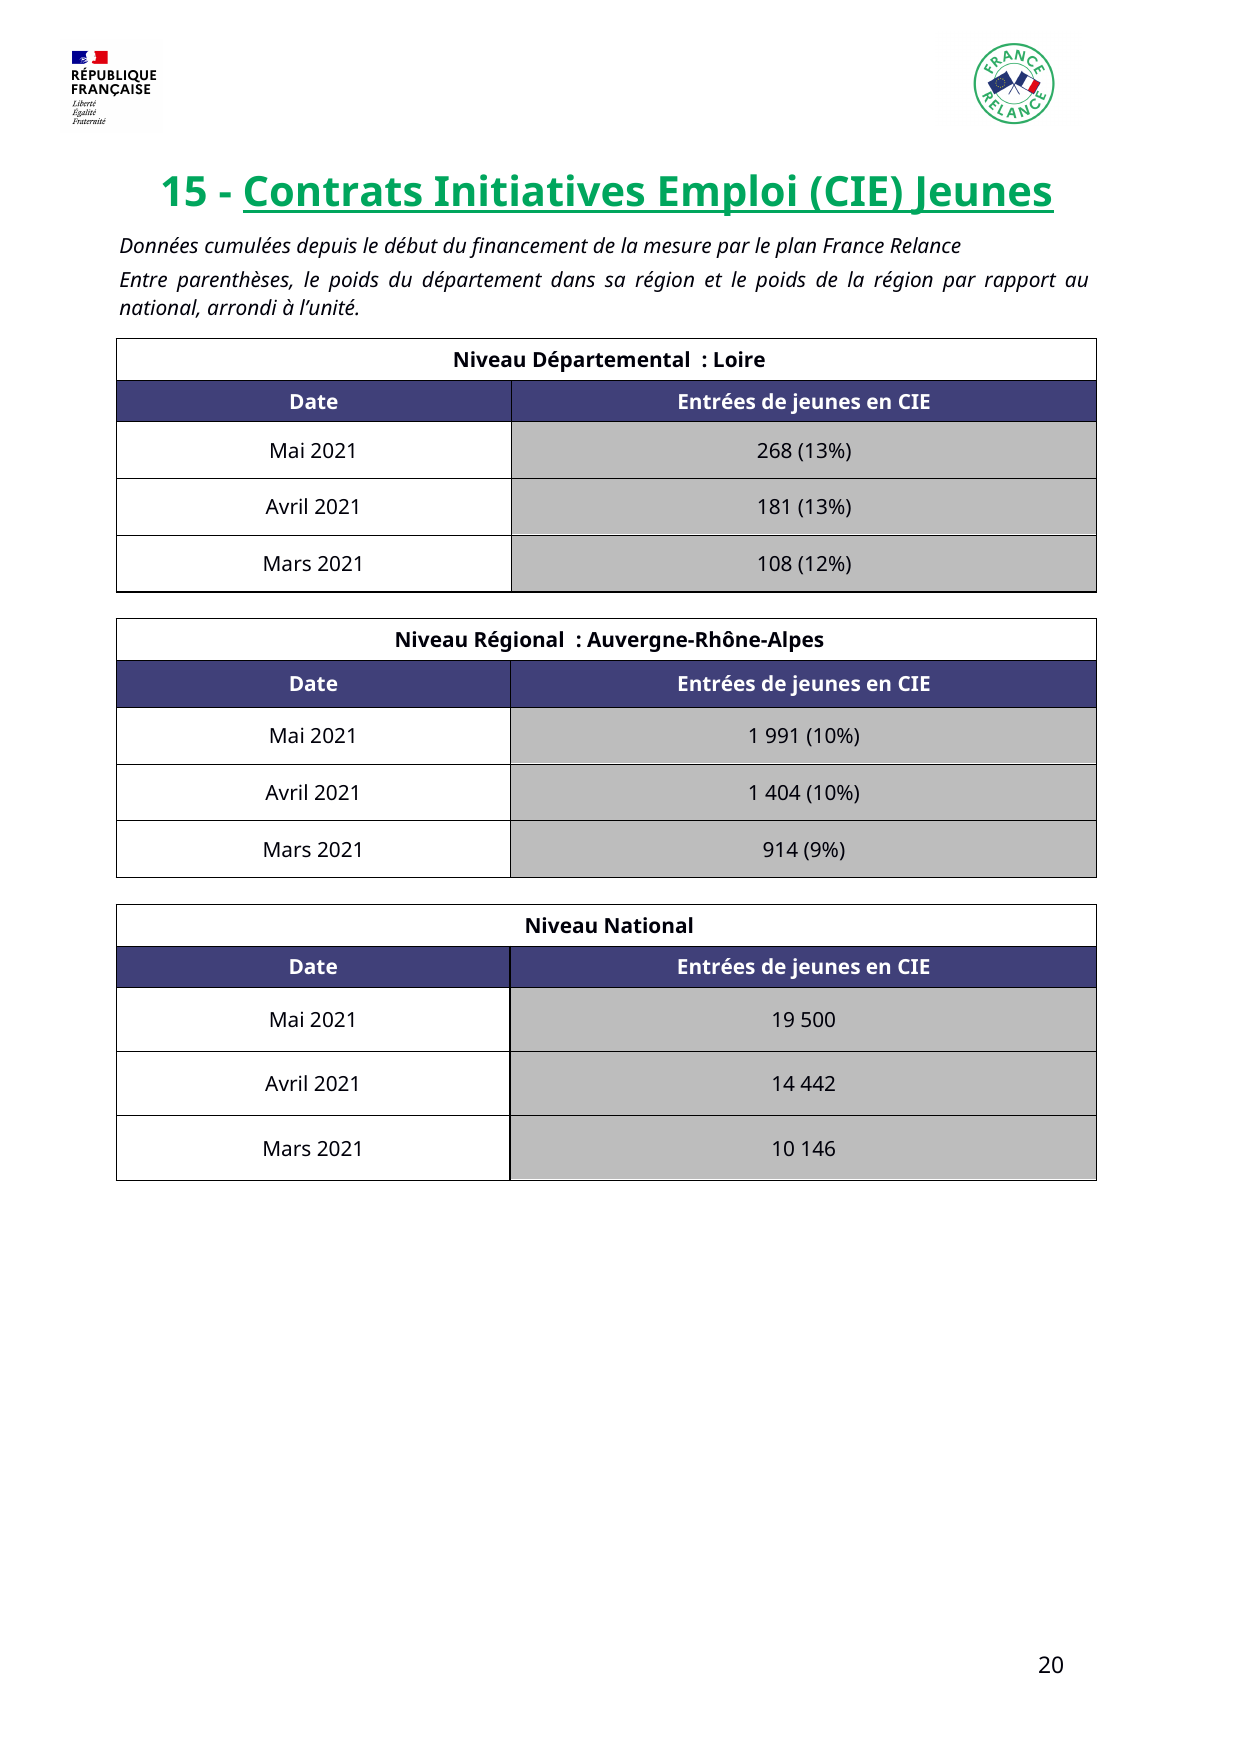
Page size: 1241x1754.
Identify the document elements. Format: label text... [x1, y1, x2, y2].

table_cell Avril 2021 [117, 765, 510, 820]
table_cell Mars 2021 [117, 821, 510, 877]
table_header Niveau Départemental : Loire [117, 339, 1096, 380]
table_cell Avril 2021 [117, 1052, 509, 1115]
table_cell Mars 2021 [117, 536, 511, 591]
table_cell 268 (13%) [512, 422, 1096, 478]
text Données cumulées depuis le début du financement de la mesure par le plan France Relance [119, 231, 1094, 260]
table_cell Mai 2021 [117, 422, 511, 478]
table_cell Mars 2021 [117, 1116, 509, 1179]
table_cell Entrées de jeunes en CIE [511, 661, 1096, 707]
table_cell 1 404 (10%) [511, 765, 1096, 820]
table_cell Avril 2021 [117, 479, 511, 534]
text Entre parenthèses, le poids du département dans sa région et le poids de la région par rapport au national, arrondi à l’unité. [119, 265, 1094, 322]
table_cell 1 991 (10%) [511, 708, 1096, 763]
table_cell 108 (12%) [512, 536, 1096, 591]
subtitle 15 - Contrats Initiatives Emploi (CIE) Jeunes [119, 162, 1094, 219]
table_cell Mai 2021 [117, 988, 509, 1051]
table_cell 10 146 [511, 1116, 1096, 1179]
table_cell 181 (13%) [512, 479, 1096, 534]
table_cell Entrées de jeunes en CIE [512, 381, 1096, 421]
picture [60, 39, 163, 133]
table_cell 19 500 [511, 988, 1096, 1051]
table_cell 914 (9%) [511, 821, 1096, 877]
table_header Niveau National [117, 905, 1096, 946]
table_cell Entrées de jeunes en CIE [511, 947, 1096, 987]
table_cell Mai 2021 [117, 708, 510, 763]
table_cell 14 442 [511, 1052, 1096, 1115]
table_cell Date [117, 661, 510, 707]
table_cell Date [117, 947, 509, 987]
table_header Niveau Régional : Auvergne-Rhône-Alpes [117, 619, 1096, 660]
picture [935, 31, 1082, 126]
table_cell Date [117, 381, 511, 421]
